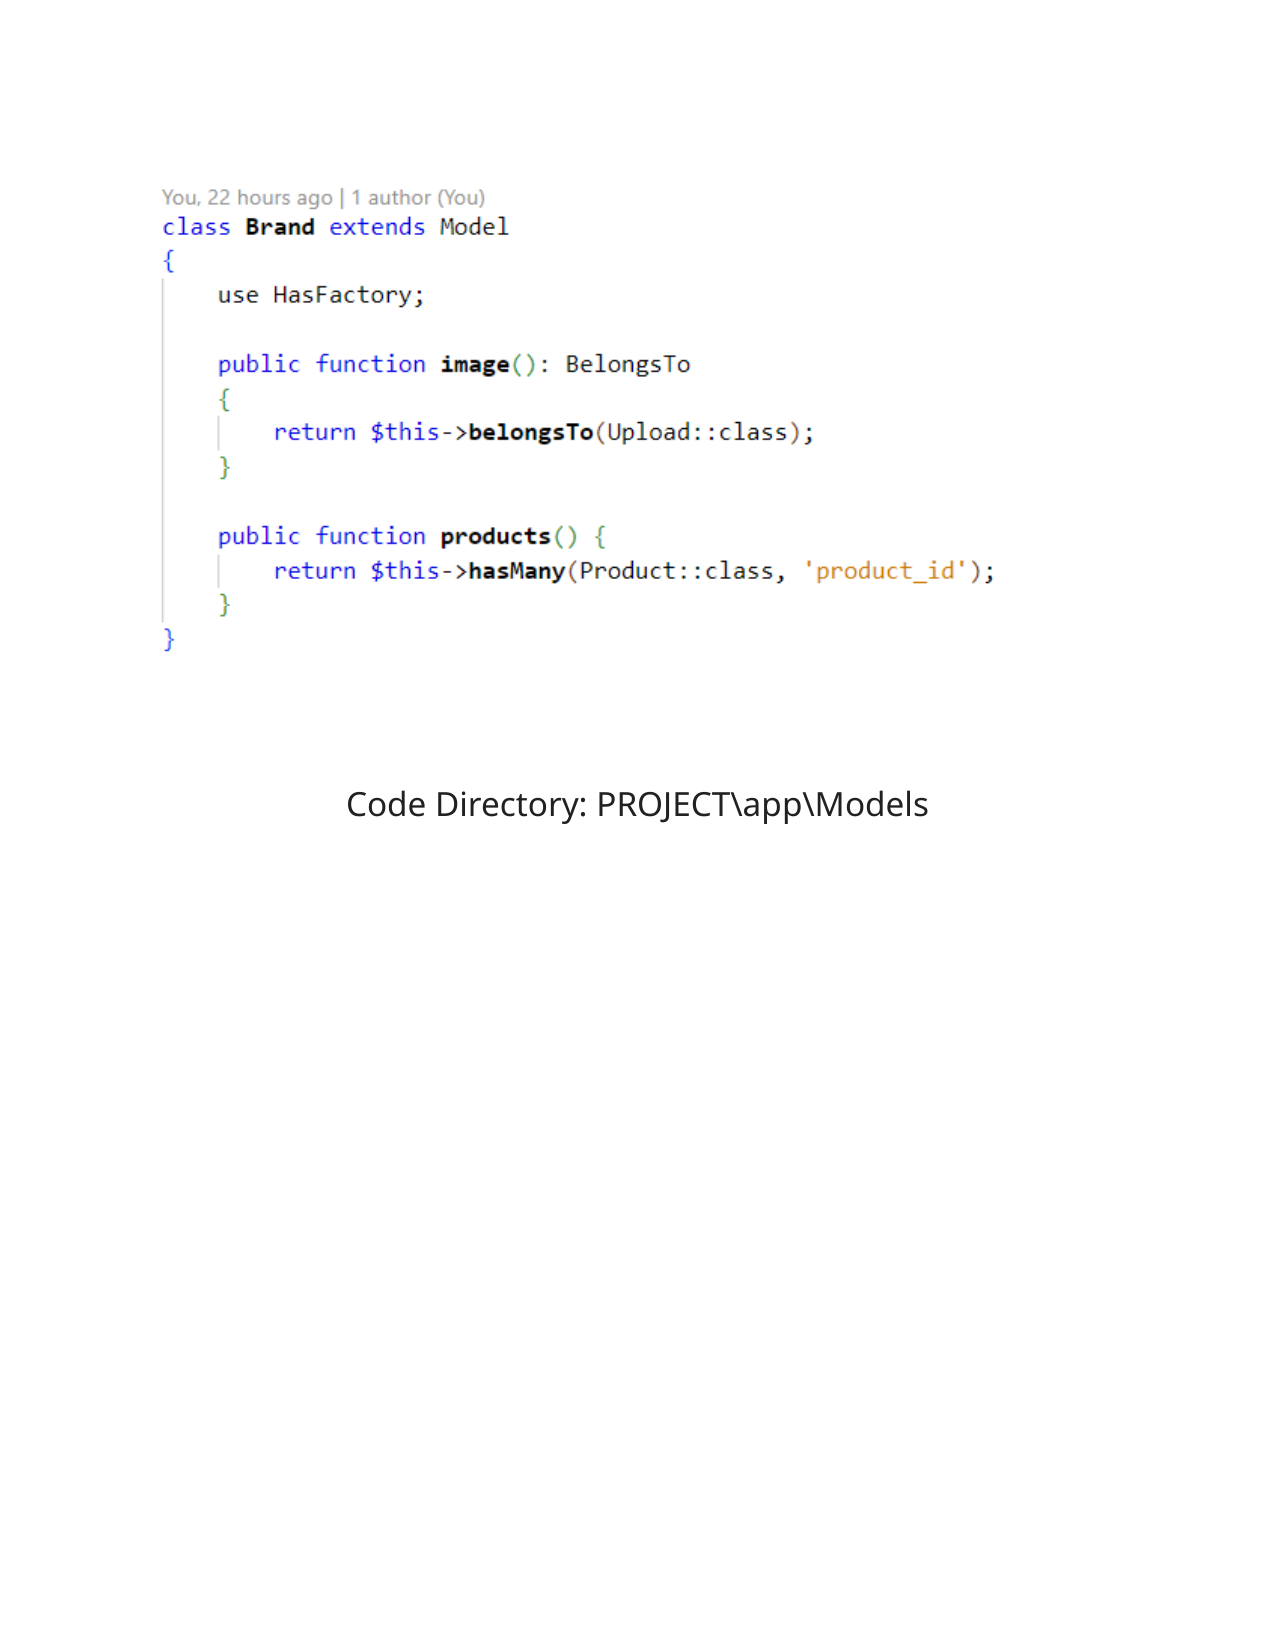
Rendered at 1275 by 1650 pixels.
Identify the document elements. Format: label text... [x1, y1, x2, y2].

picture [150, 150, 1125, 763]
text Code Directory: PROJECT\app\Models [150, 781, 1125, 827]
